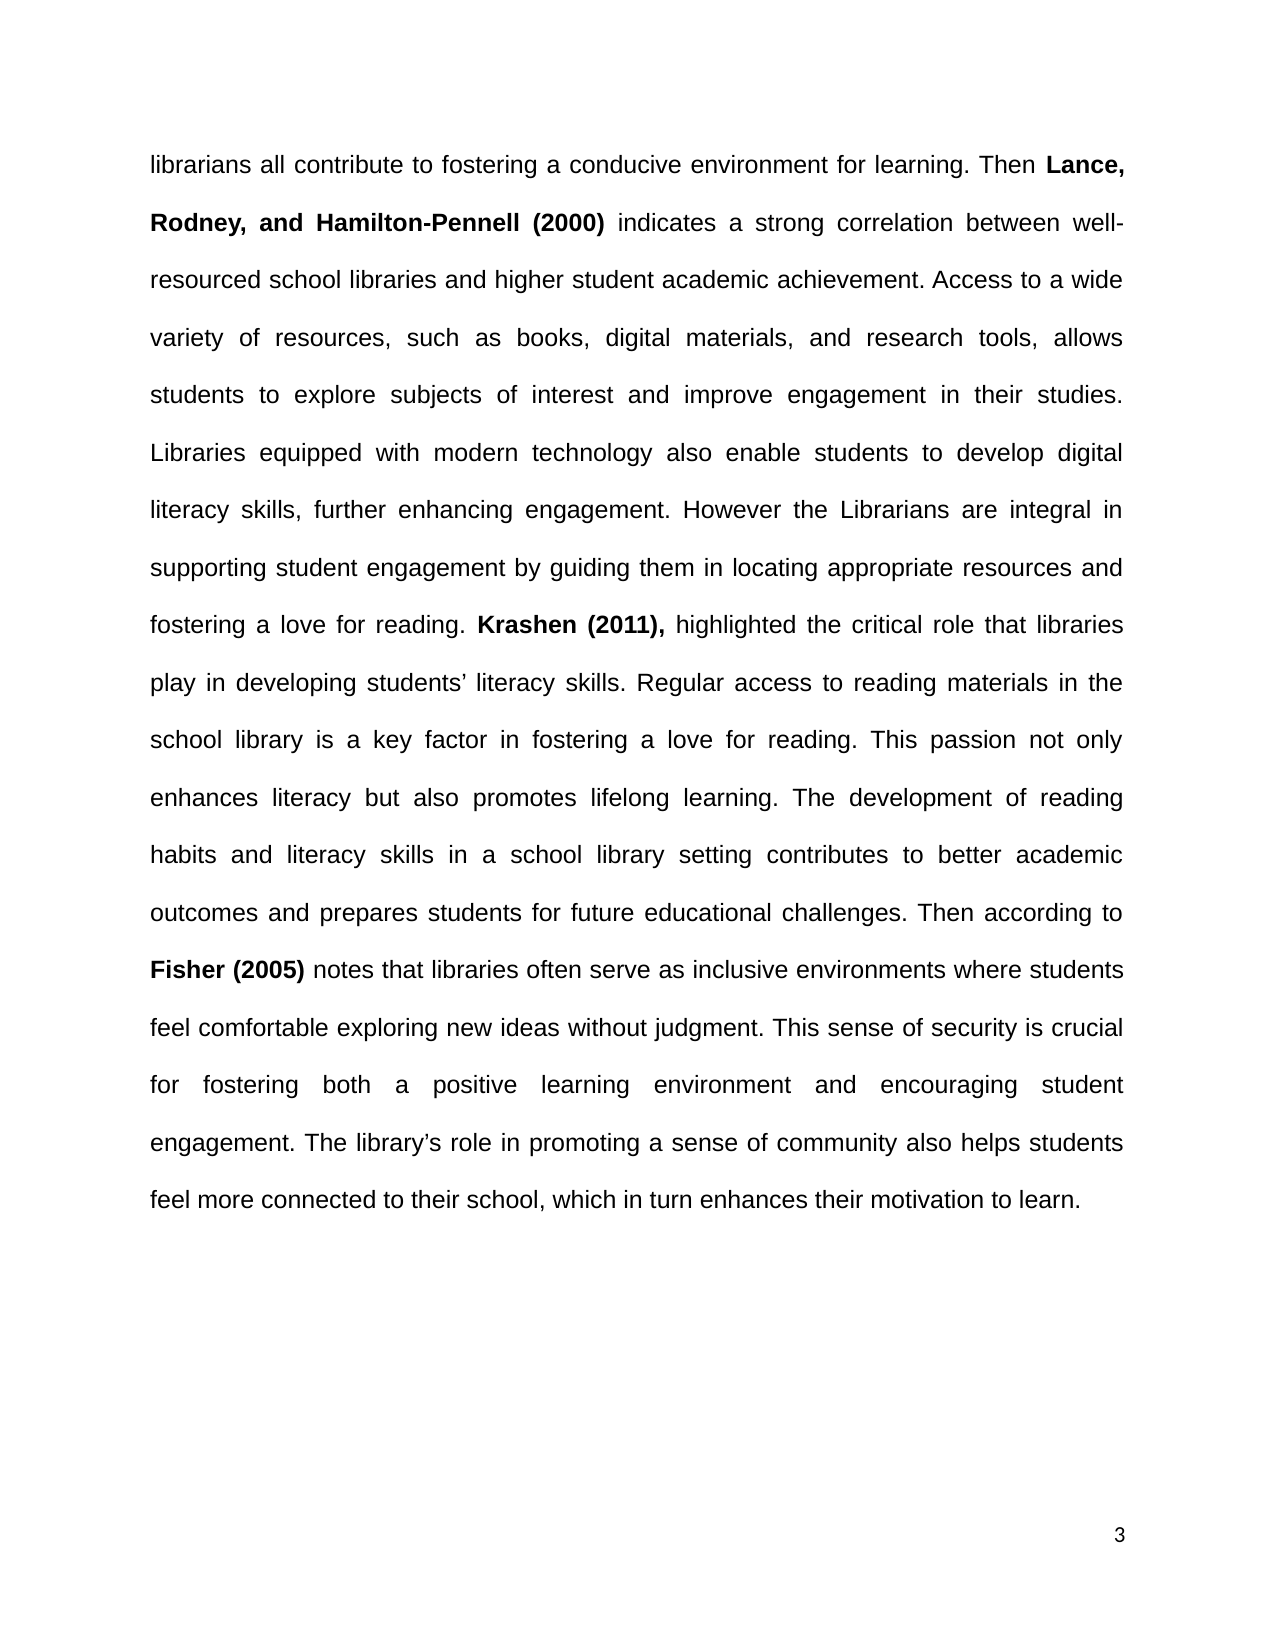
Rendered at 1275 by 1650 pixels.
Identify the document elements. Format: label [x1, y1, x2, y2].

text [150, 150, 1125, 1214]
